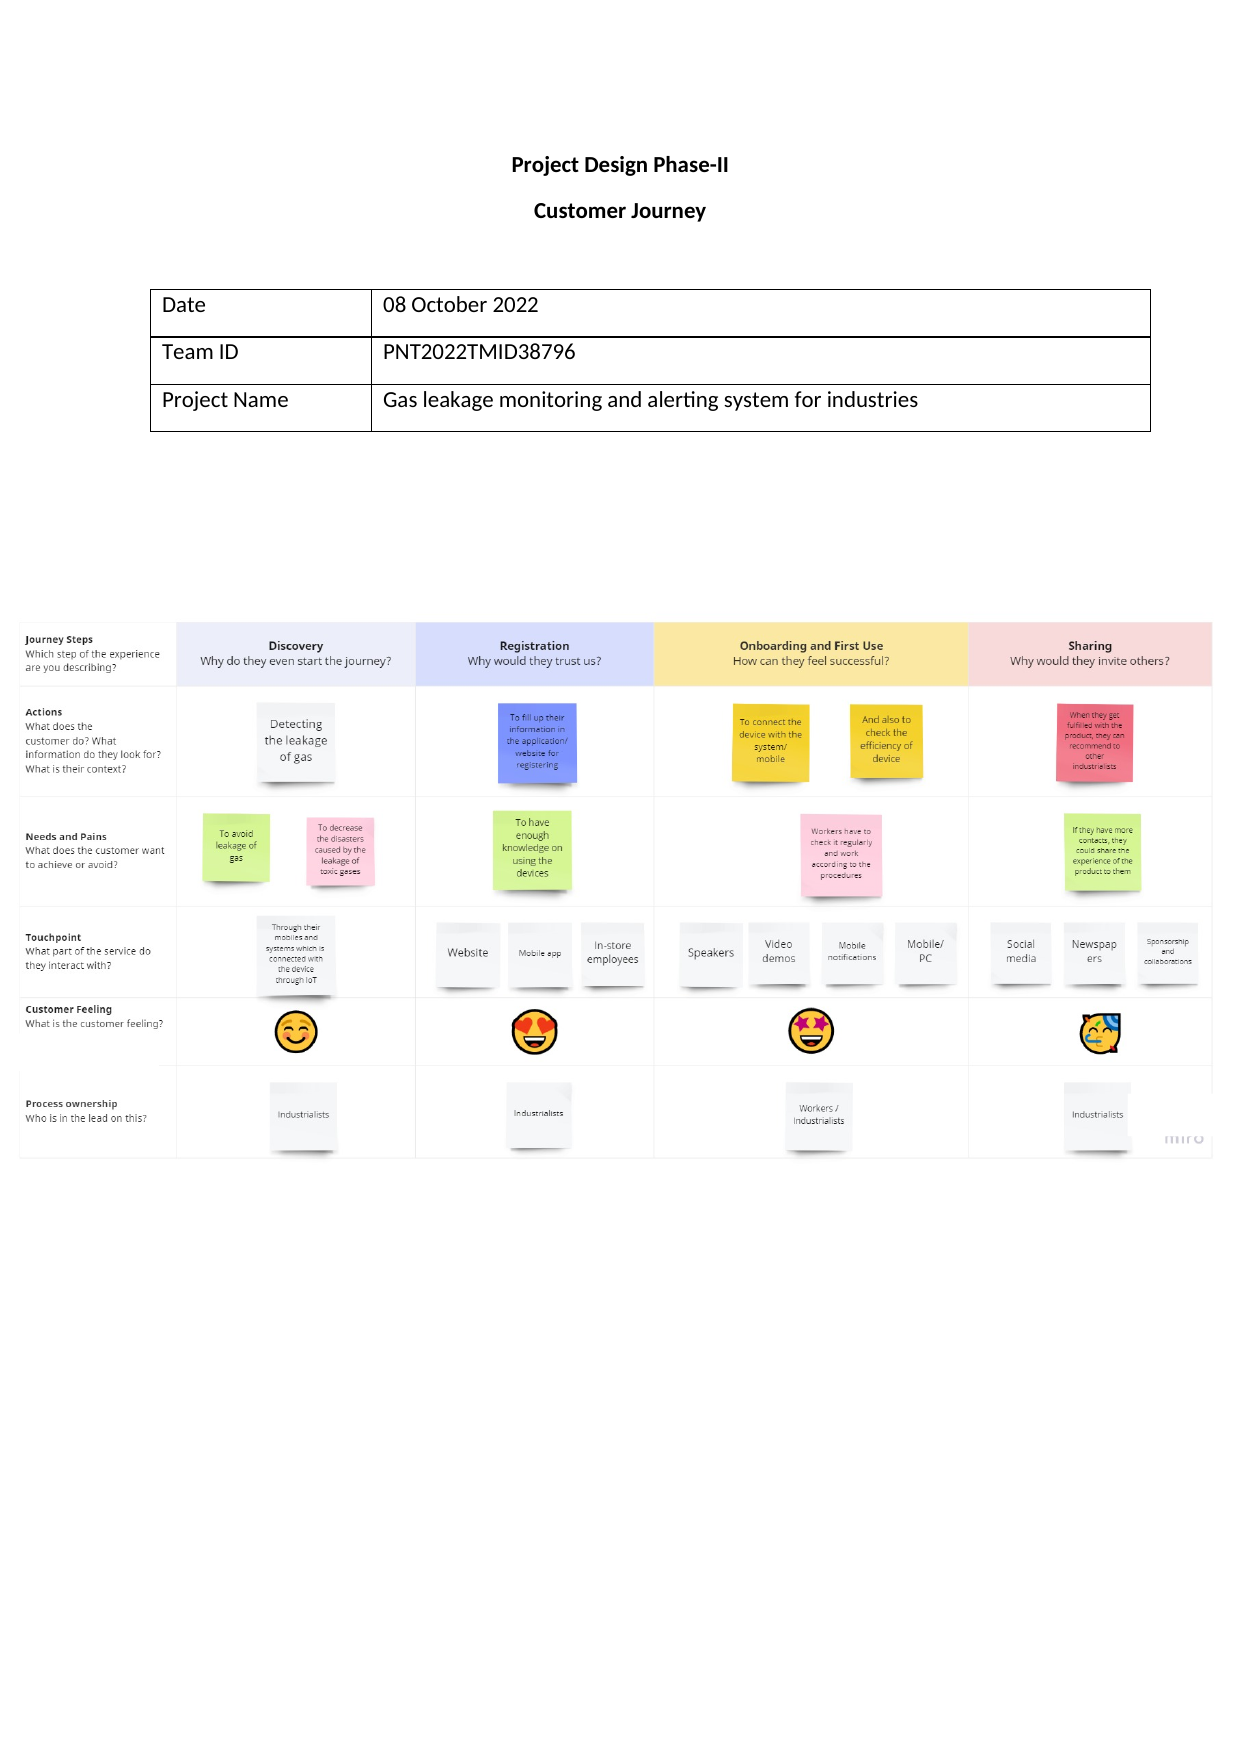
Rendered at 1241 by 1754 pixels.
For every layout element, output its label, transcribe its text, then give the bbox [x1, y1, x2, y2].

table_cell Project Name [151, 385, 371, 431]
text Project Design Phase-II [150, 150, 1090, 178]
table_header Date [151, 290, 371, 336]
text Customer Journey [150, 196, 1090, 224]
table_cell Gas leakage monitoring and alerting system for industries [372, 385, 1150, 431]
table_cell PNT2022TMID38796 [372, 338, 1150, 384]
picture [0, 579, 1232, 1172]
table_cell Team ID [151, 338, 371, 384]
table_header 08 October 2022 [372, 290, 1150, 336]
